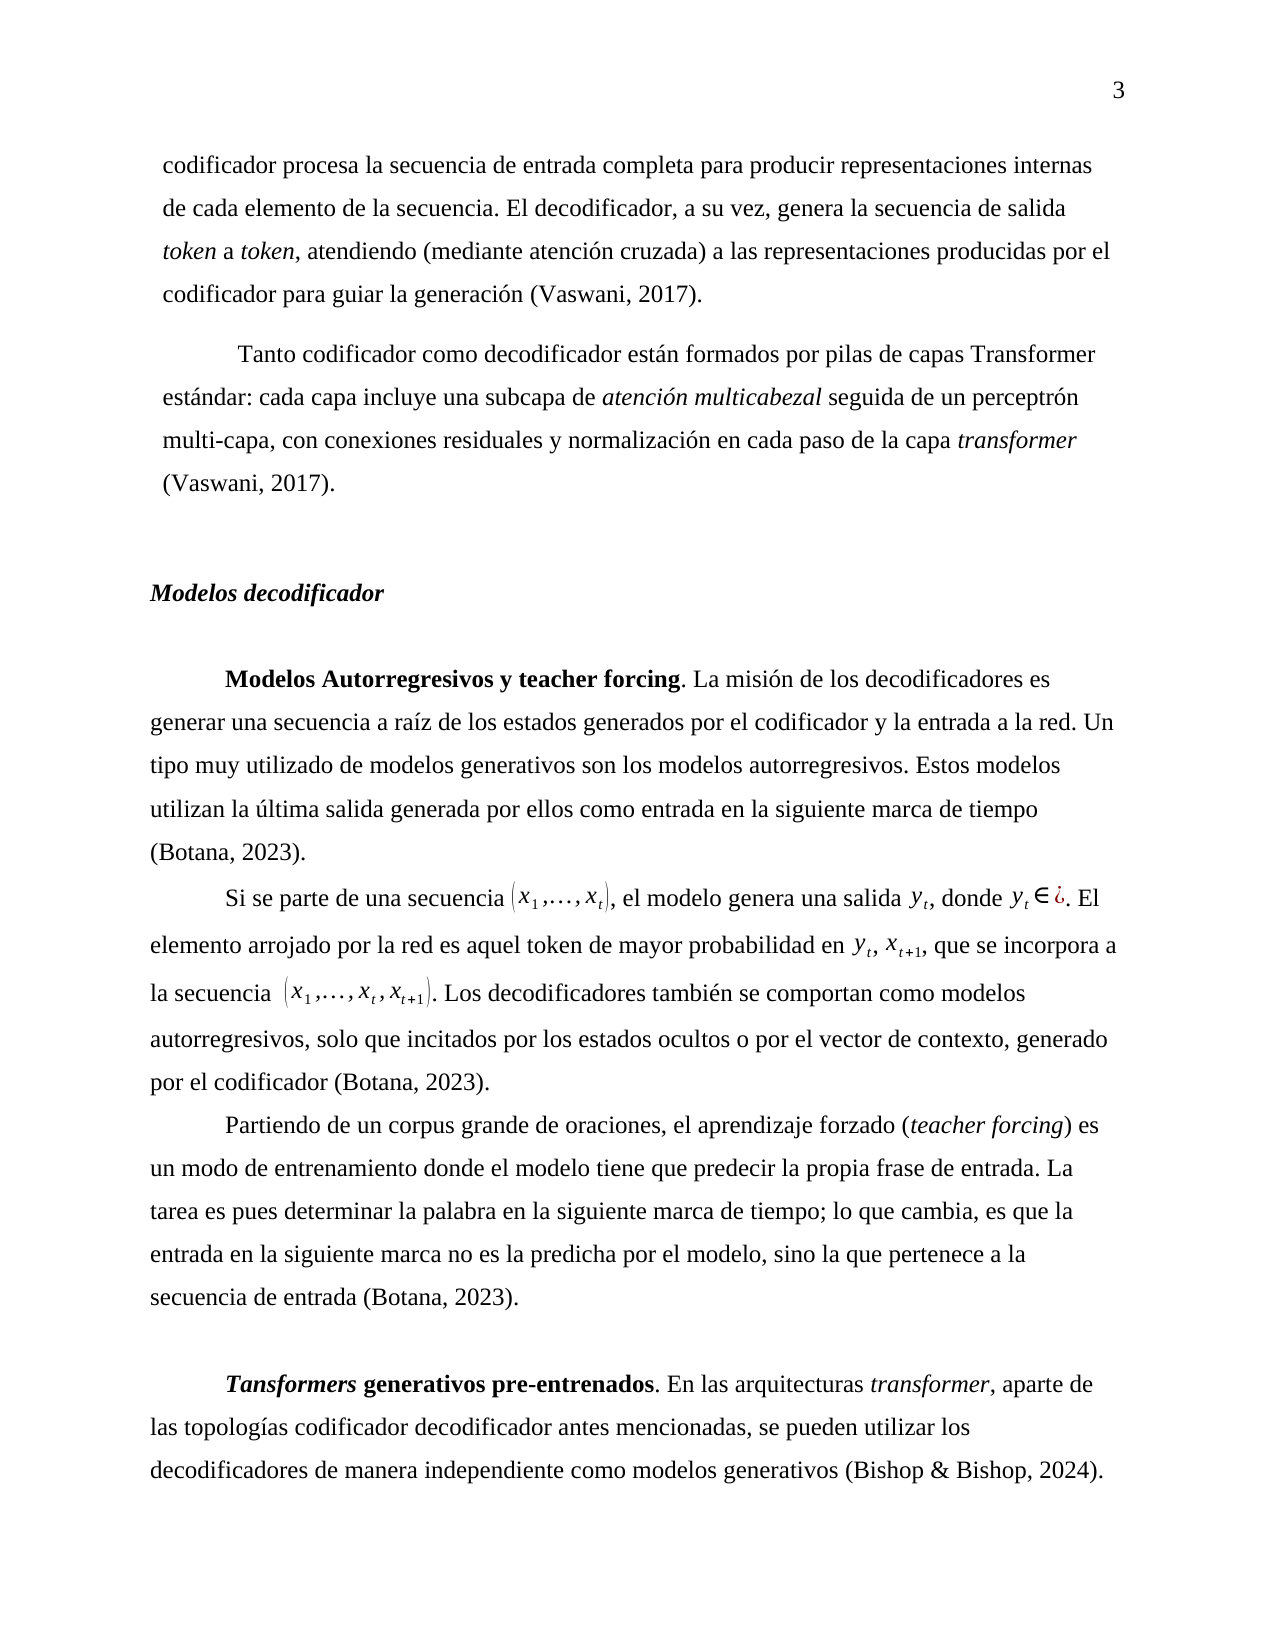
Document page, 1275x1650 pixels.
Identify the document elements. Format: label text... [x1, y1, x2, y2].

text Modelos decodificador [150, 578, 1125, 607]
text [150, 1369, 1125, 1484]
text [162, 150, 1112, 308]
text Partiendo de un corpus grande de oraciones, el aprendizaje forzado (teacher forcing) es un modo de entrenamiento donde el modelo tiene que predecir la propia frase de entrada. La tarea es pues determinar la palabra en la siguiente marca de tiempo; lo que cambia, es que la entrada en la siguiente marca no es la predicha por el modelo, sino la que pertenece a la secuencia de entrada (Botana, 2023). [150, 1110, 1125, 1311]
text Tanto codificador como decodificador están formados por pilas de capas Transformer estándar: cada capa incluye una subcapa de atención multicabezal seguida de un perceptrón multi-capa, con conexiones residuales y normalización en cada paso de la capa transformer (Vaswani, 2017). [162, 339, 1112, 497]
text Si se parte de una secuencia , el modelo genera una salida , donde . El elemento arrojado por la red es aquel token de mayor probabilidad en , , que se incorpora a la secuencia . Los decodificadores también se comportan como modelos autorregresivos, solo que incitados por los estados ocultos o por el vector de contexto, generado por el codificador (Botana, 2023). [150, 880, 1125, 1096]
text Modelos Autorregresivos y teacher forcing. La misión de los decodificadores es generar una secuencia a raíz de los estados generados por el codificador y la entrada a la red. Un tipo muy utilizado de modelos generativos son los modelos autorregresivos. Estos modelos utilizan la última salida generada por ellos como entrada en la siguiente marca de tiempo (Botana, 2023). [150, 664, 1125, 866]
